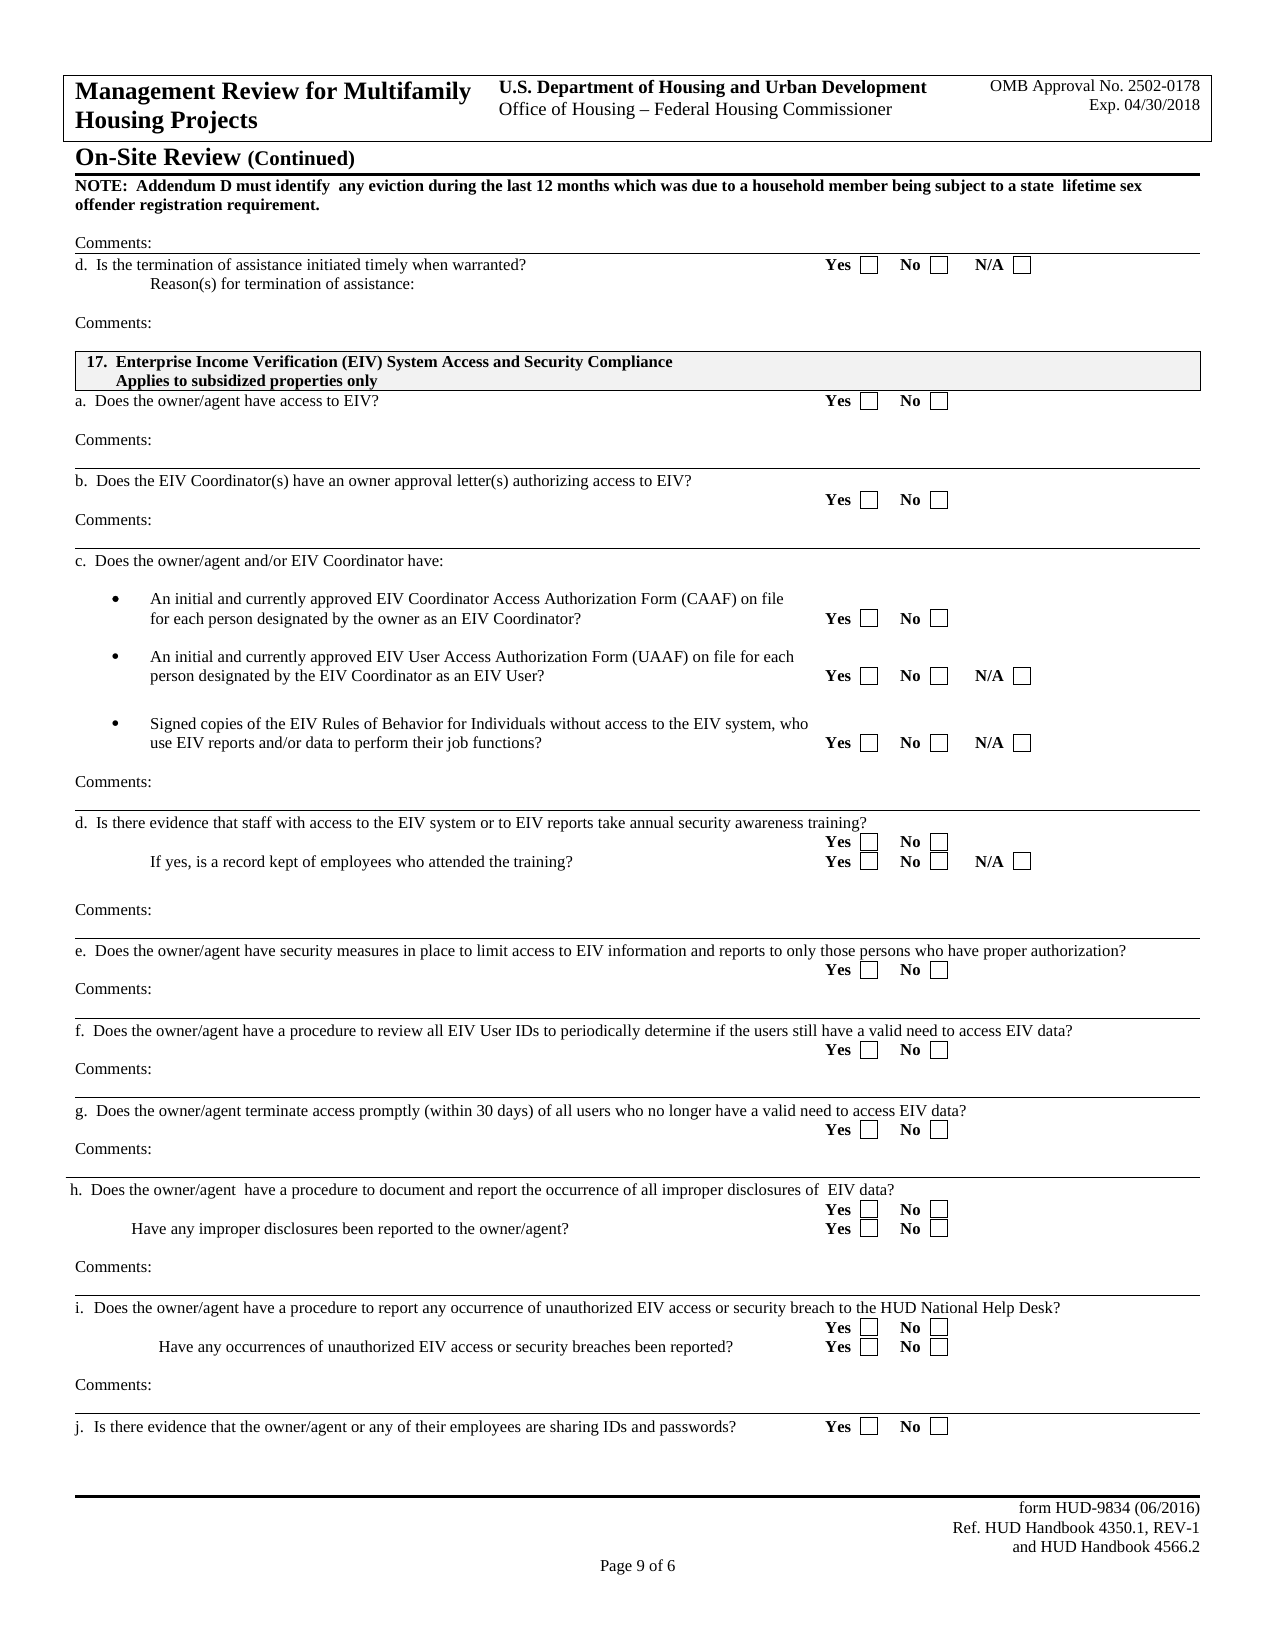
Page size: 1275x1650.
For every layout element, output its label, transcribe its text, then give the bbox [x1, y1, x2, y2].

text e. Does the owner/agent have security measures in place to limit access to EIV information and reports to only those persons who have proper authorization? [75, 939, 1200, 960]
text Comments: [75, 1257, 1200, 1276]
table_header 17. Enterprise Income Verification (EIV) System Access and Security Compliance Applies to subsidized properties only [76, 352, 1200, 390]
text Yes No [66, 1199, 1200, 1218]
text Comments: [75, 312, 1200, 332]
text Comments: [75, 509, 1200, 528]
list Signed copies of the EIV Rules of Behavior for Individuals without access to the EIV system, who use EIV reports and/or data to perform their job functions? Yes No N/A [112, 714, 1200, 752]
text h. Does the owner/agent have a procedure to document and report the occurrence of all improper disclosures of EIV data? [66, 1178, 1200, 1199]
list Is there evidence that the owner/agent or any of their employees are sharing IDs and passwords? Yes No [75, 1414, 1200, 1436]
text b. Does the EIV Coordinator(s) have an owner approval letter(s) authorizing access to EIV? [75, 469, 1200, 490]
text Comments: [75, 899, 1200, 918]
text Have any improper disclosures been reported to the owner/agent? Yes No [75, 1218, 1200, 1238]
list An initial and currently approved EIV Coordinator Access Authorization Form (CAAF) on file for each person designated by the owner as an EIV Coordinator? Yes No [112, 589, 1200, 628]
text Yes No [75, 1119, 1200, 1139]
text Yes No [75, 832, 1200, 851]
text Comments: [75, 1139, 1200, 1158]
text NOTE: Addendum D must identify any eviction during the last 12 months which was due to a household member being subject to a state lifetime sex offender registration requirement. [75, 176, 1200, 214]
text d. Is the termination of assistance initiated timely when warranted? Yes No N/A [75, 254, 1200, 274]
text f. Does the owner/agent have a procedure to review all EIV User IDs to periodically determine if the users still have a valid need to access EIV data? [75, 1019, 1200, 1040]
list Does the owner/agent have a procedure to report any occurrence of unauthorized EIV access or security breach to the HUD National Help Desk? [75, 1296, 1200, 1317]
text c. Does the owner/agent and/or EIV Coordinator have: [75, 549, 1200, 570]
text Have any occurrences of unauthorized EIV access or security breaches been reported? Yes No [75, 1337, 1200, 1356]
text Yes No [75, 960, 1200, 979]
list An initial and currently approved EIV User Access Authorization Form (UAAF) on file for each person designated by the EIV Coordinator as an EIV User? Yes No N/A [112, 647, 1200, 714]
text d. Is there evidence that staff with access to the EIV system or to EIV reports take annual security awareness training? [75, 811, 1200, 832]
text Reason(s) for termination of assistance: [75, 274, 1200, 293]
text a. Does the owner/agent have access to EIV? Yes No [75, 391, 1200, 410]
text Comments: [75, 772, 1200, 791]
text Comments: [75, 1059, 1200, 1078]
text Yes No [75, 1317, 1200, 1337]
text Yes No [75, 1040, 1200, 1059]
text Comments: [75, 233, 1200, 252]
text Comments: [75, 429, 1200, 449]
text g. Does the owner/agent terminate access promptly (within 30 days) of all users who no longer have a valid need to access EIV data? [75, 1098, 1200, 1119]
text Comments: [75, 979, 1200, 998]
text If yes, is a record kept of employees who attended the training? Yes No N/A [75, 851, 1200, 871]
text Comments: [75, 1375, 1200, 1394]
text Yes No [75, 490, 1200, 509]
